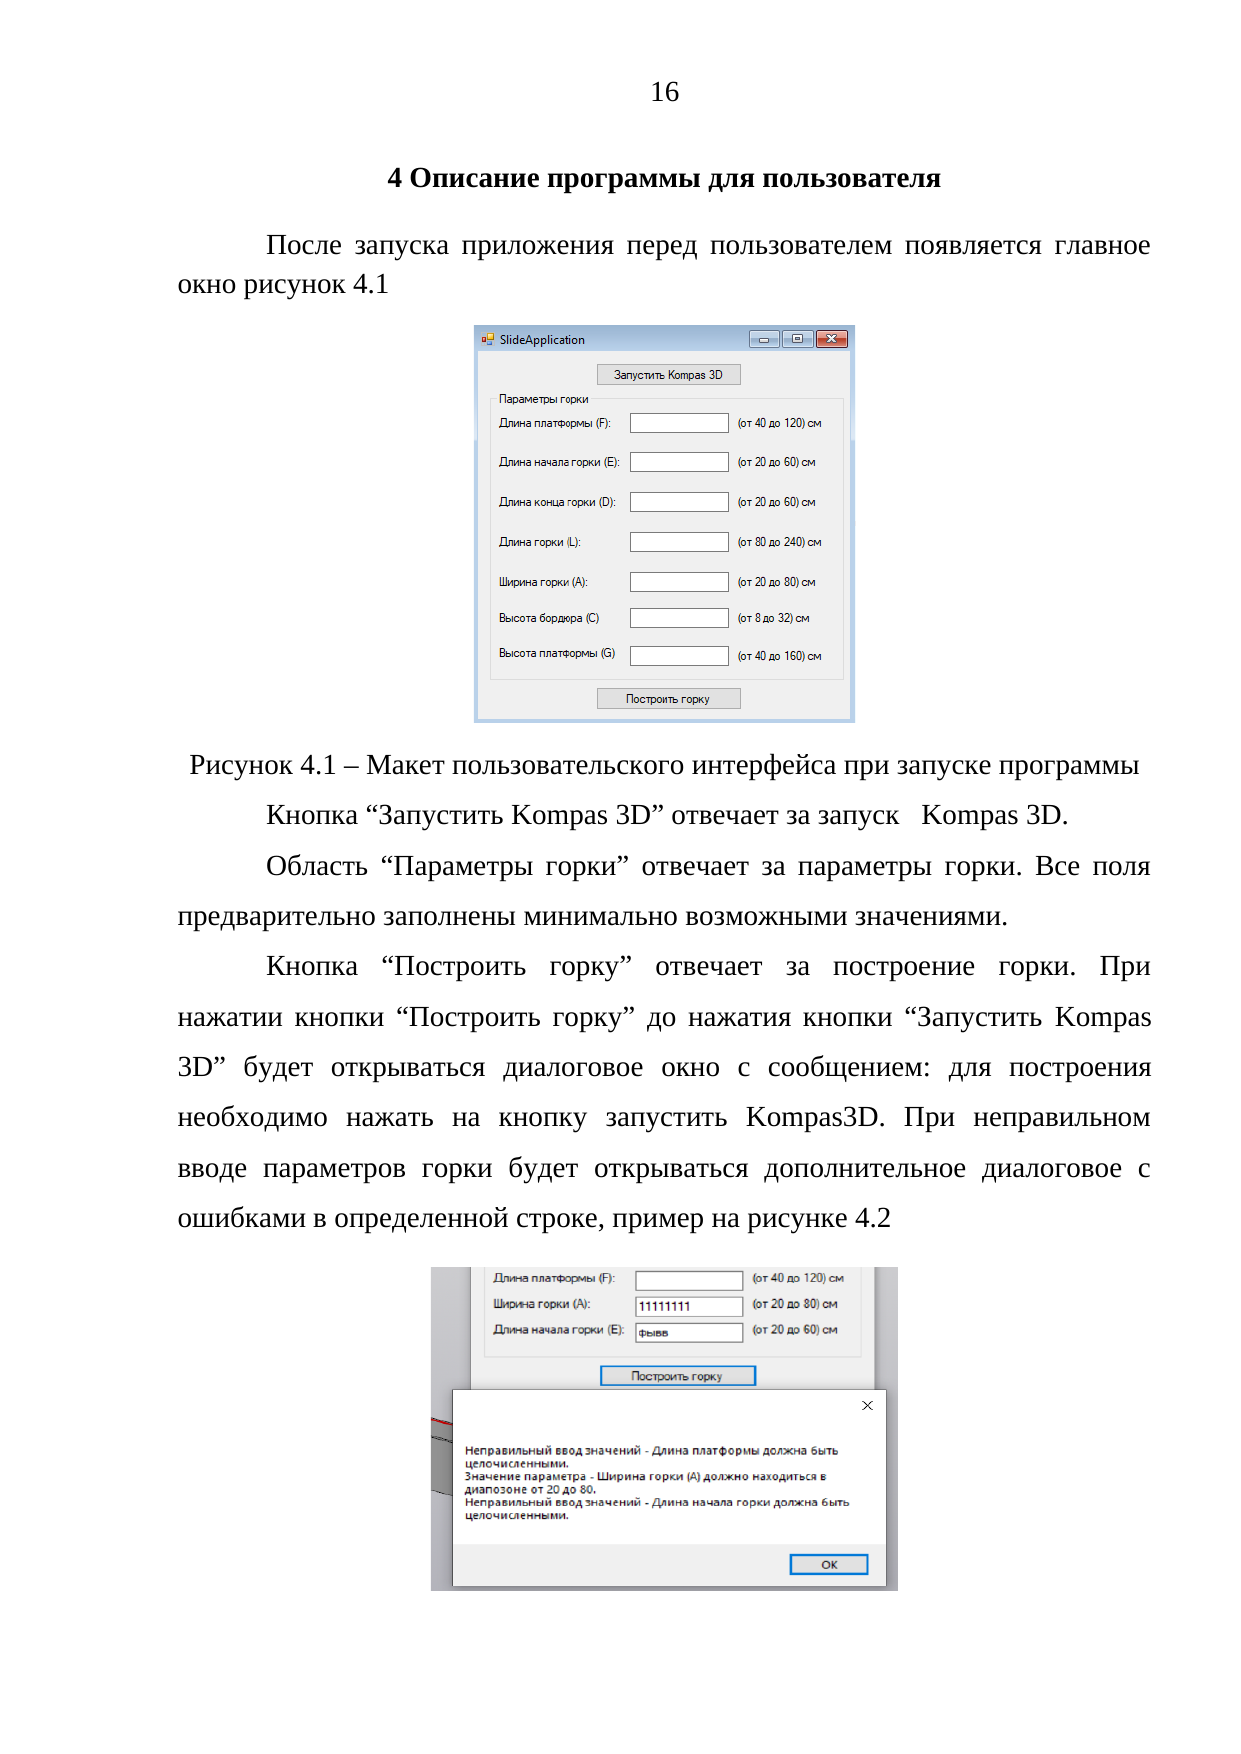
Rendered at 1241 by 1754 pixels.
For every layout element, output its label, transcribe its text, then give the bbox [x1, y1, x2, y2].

text Область “Параметры горки” отвечает за параметры горки. Все поля предварительно заполнены минимально возможными значениями. [177, 848, 1152, 932]
text Кнопка “Запустить Kompas 3D” отвечает за запуск Kompas 3D. [177, 797, 1152, 831]
picture [473, 325, 855, 723]
text 4 Описание программы для пользователя [177, 160, 1152, 194]
picture [430, 1267, 898, 1591]
text Рисунок 4.1 – Макет пользовательского интерфейса при запуске программы [177, 747, 1152, 781]
text Кнопка “Построить горку” отвечает за построение горки. При нажатии кнопки “Построить горку” до нажатия кнопки “Запустить Kompas 3D” будет открываться диалоговое окно с сообщением: для построения необходимо нажать на кнопку запустить Kompas3D. При неправильном вводе параметров горки будет открываться дополнительное диалоговое с ошибками в определенной строке, пример на рисунке 4.2 [177, 948, 1152, 1233]
text После запуска приложения перед пользователем появляется главное окно рисунок 4.1 [177, 227, 1152, 299]
